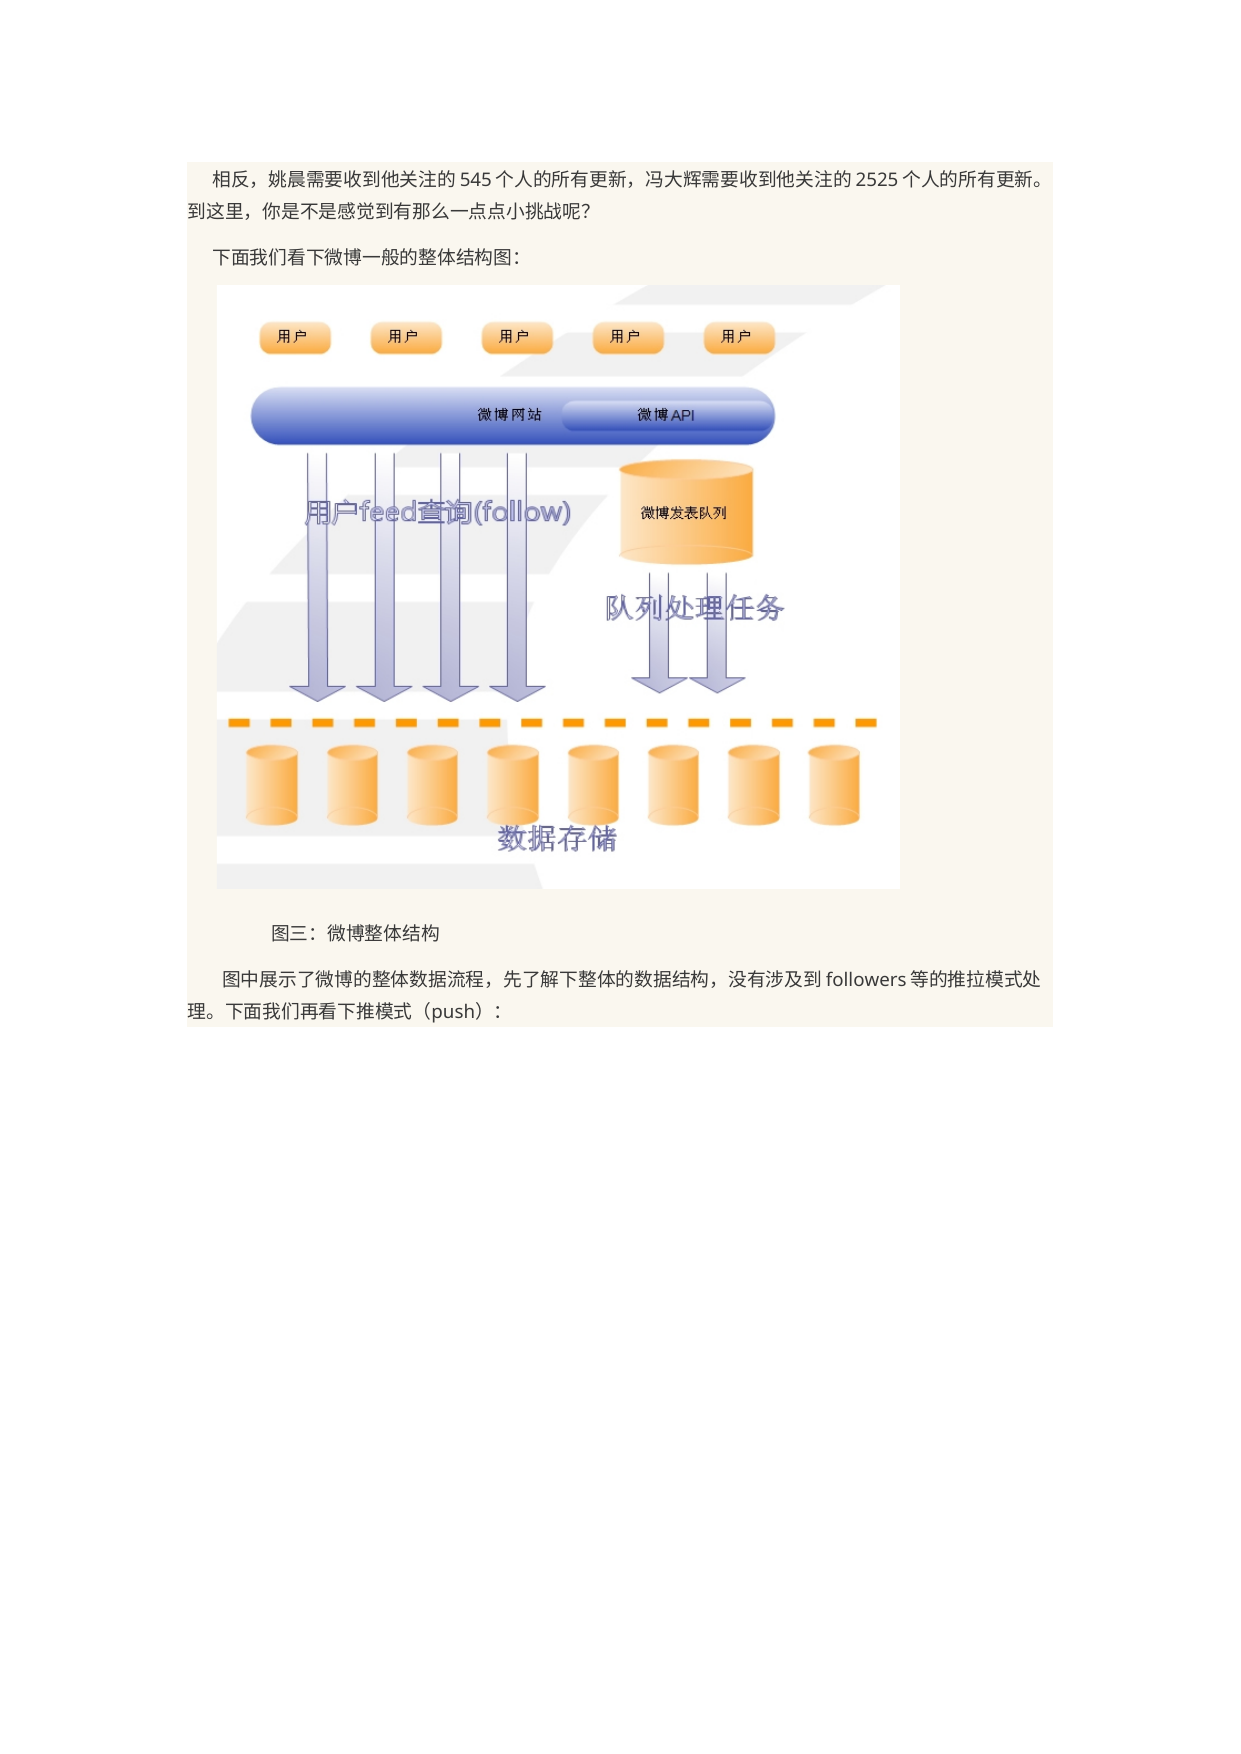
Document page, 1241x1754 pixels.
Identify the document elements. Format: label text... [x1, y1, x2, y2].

picture [216, 285, 900, 889]
text 图三：微博整体结构 [187, 916, 1053, 948]
text 图中展示了微博的整体数据流程，先了解下整体的数据结构，没有涉及到followers等的推拉模式处理。下面我们再看下推模式（push）： [187, 962, 1053, 1027]
text 相反，姚晨需要收到他关注的545个人的所有更新，冯大辉需要收到他关注的2525个人的所有更新。到这里，你是不是感觉到有那么一点点小挑战呢？ [187, 162, 1053, 227]
text 下面我们看下微博一般的整体结构图： [187, 240, 1053, 272]
